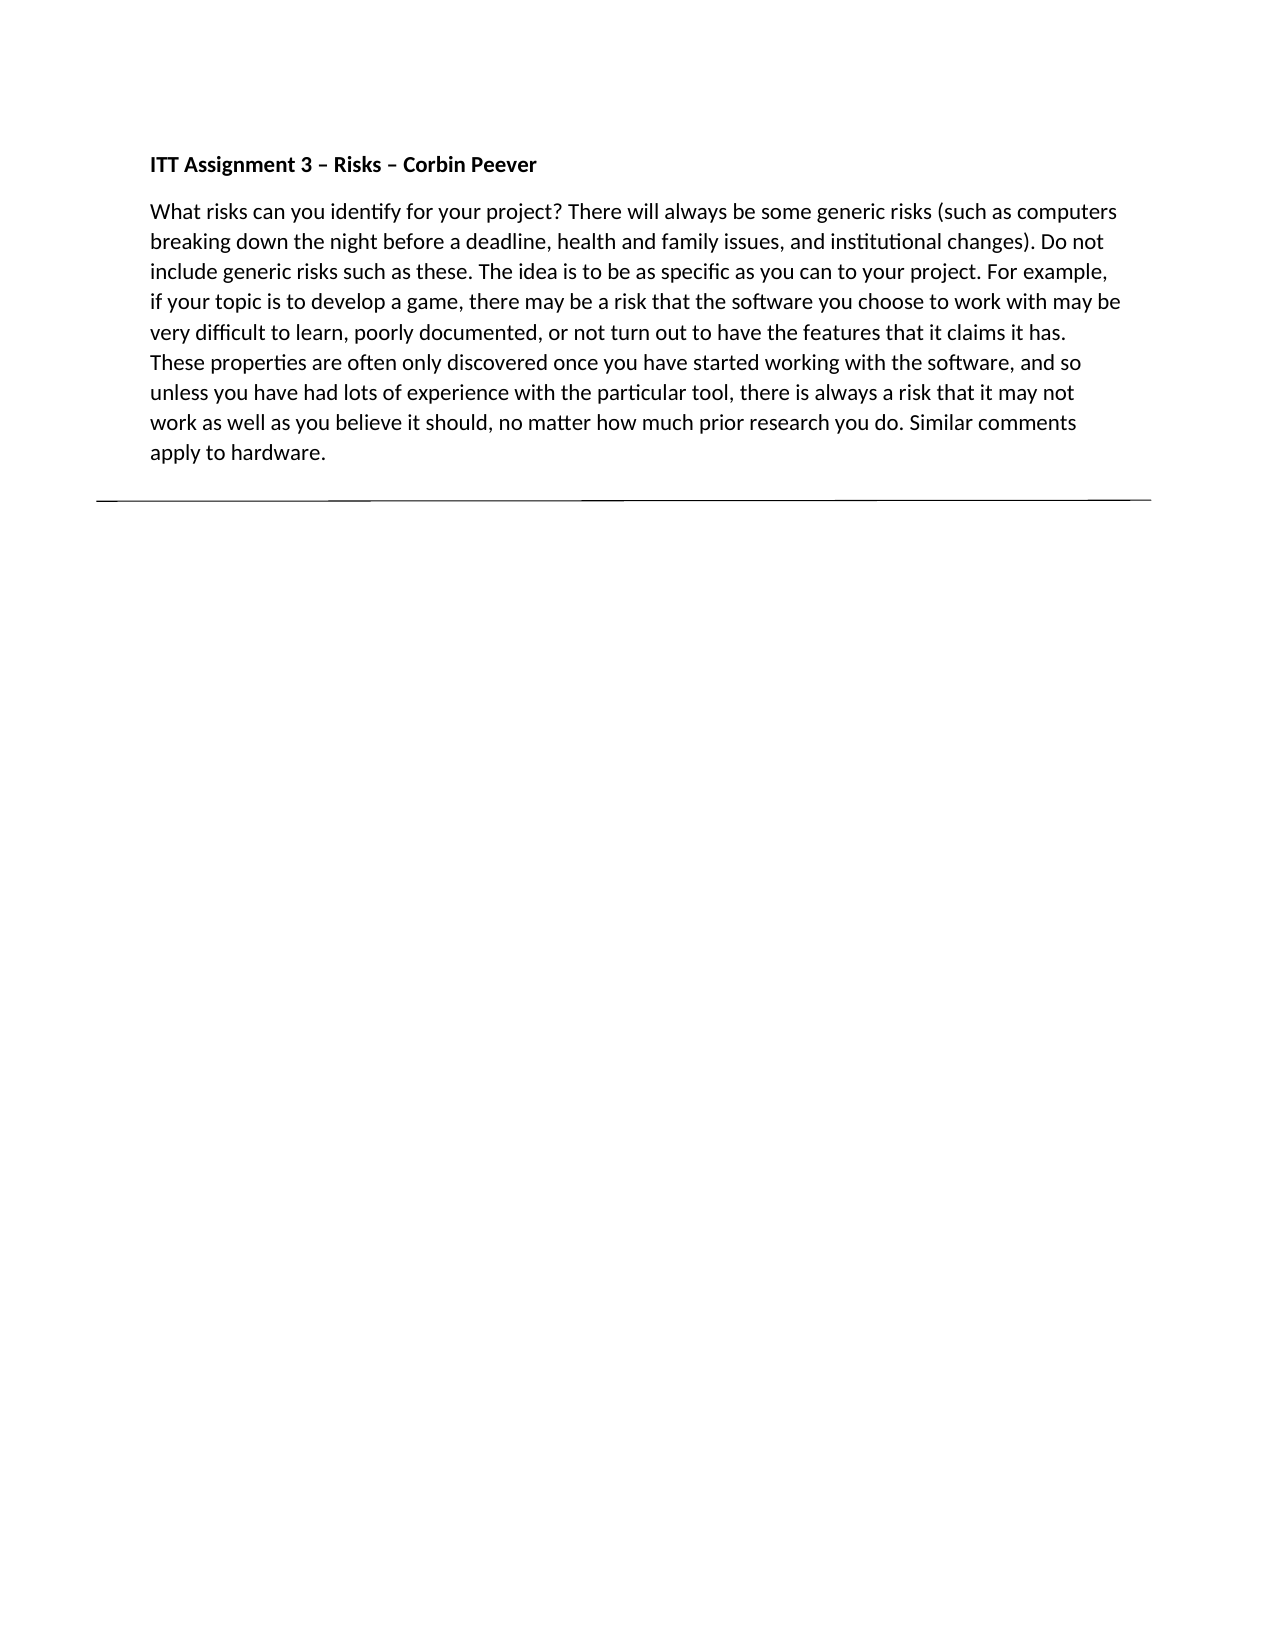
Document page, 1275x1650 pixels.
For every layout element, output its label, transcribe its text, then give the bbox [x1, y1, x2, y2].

text ITT Assignment 3 – Risks – Corbin Peever [150, 150, 1125, 178]
text What risks can you identify for your project? There will always be some generic risks (such as computers breaking down the night before a deadline, health and family issues, and institutional changes). Do not include generic risks such as these. The idea is to be as specific as you can to your project. For example, if your topic is to develop a game, there may be a risk that the software you choose to work with may be very difficult to learn, poorly documented, or not turn out to have the features that it claims it has. These properties are often only discovered once you have started working with the software, and so unless you have had lots of experience with the particular tool, there is always a risk that it may not work as well as you believe it should, no matter how much prior research you do. Similar comments apply to hardware. [150, 197, 1125, 467]
